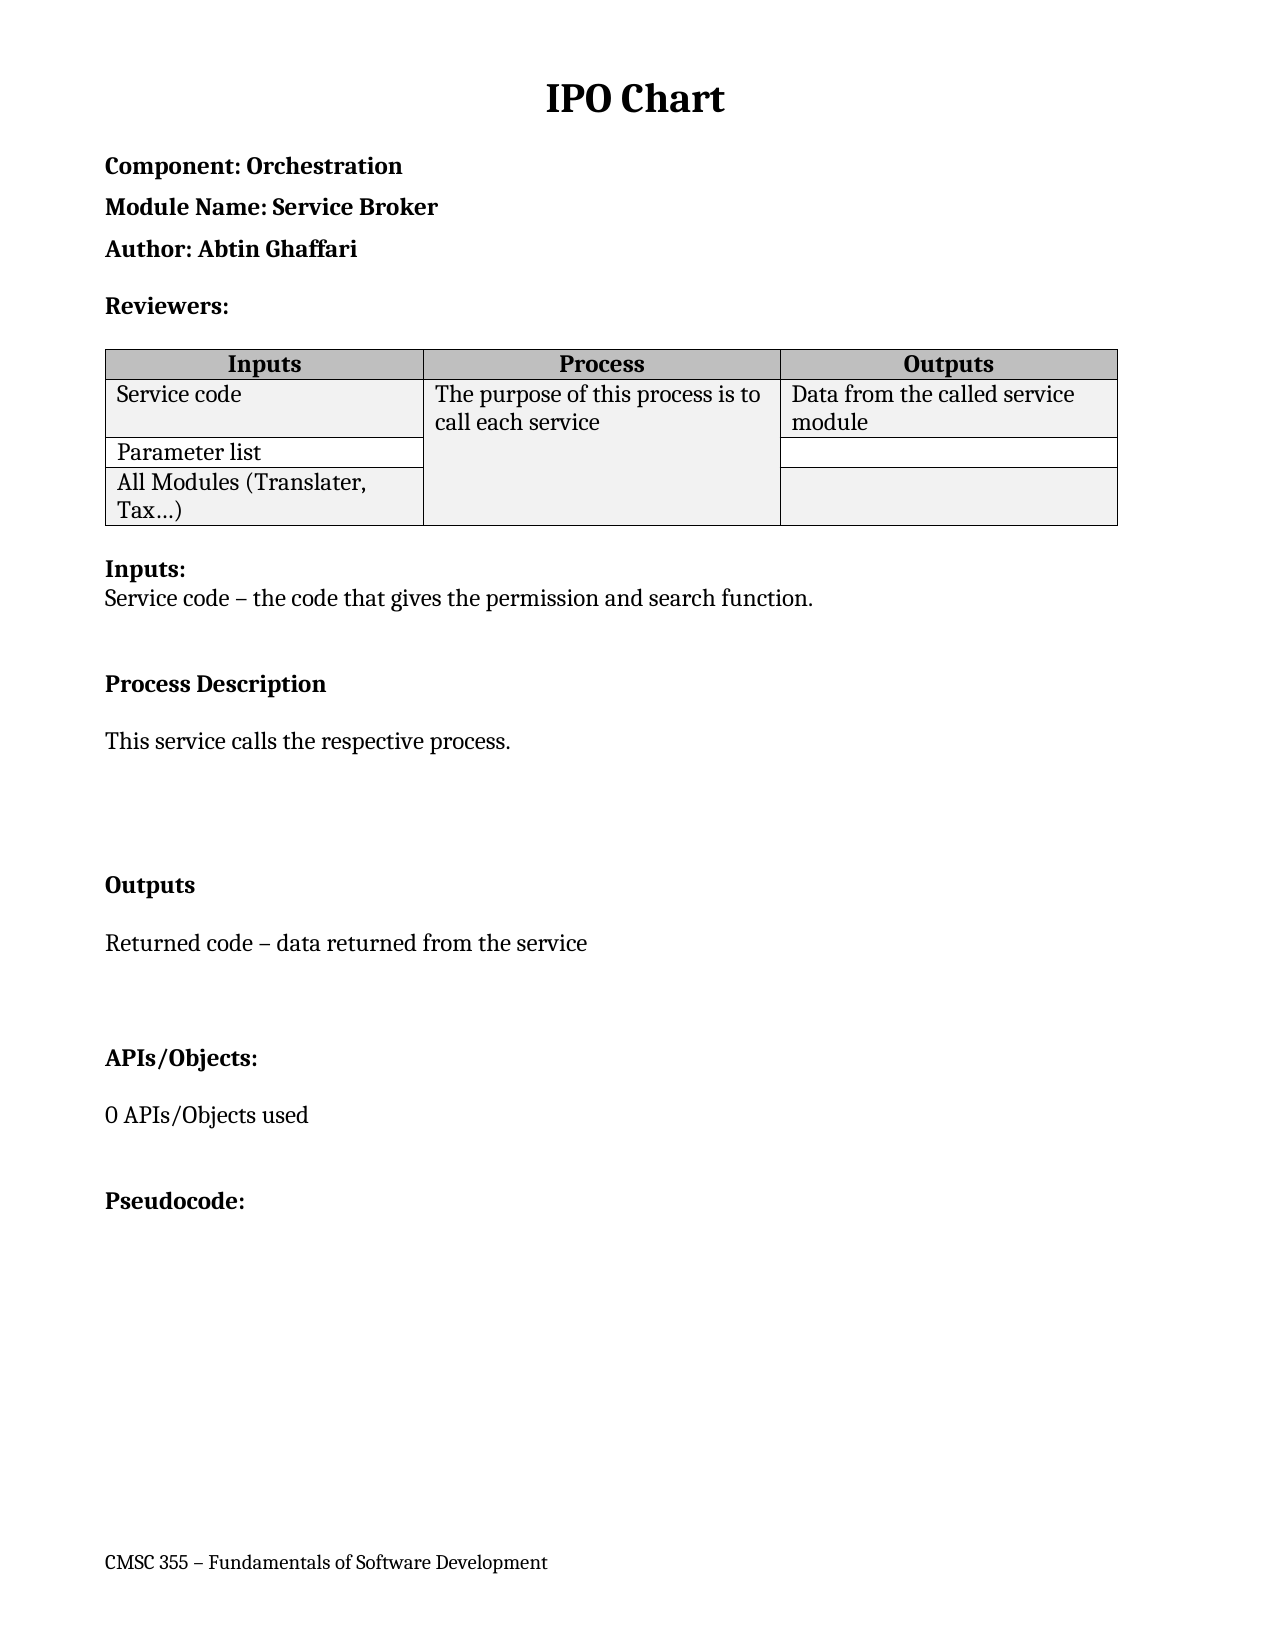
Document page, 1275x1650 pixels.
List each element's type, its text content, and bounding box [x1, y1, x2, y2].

table_cell [781, 468, 1117, 525]
table_cell Data from the called service module [781, 380, 1117, 437]
text Outputs [105, 871, 1166, 899]
text Module Name: Service Broker [105, 193, 1166, 222]
table_cell Service code [106, 380, 423, 437]
text Returned code – data returned from the service [105, 928, 1166, 957]
table_header Process [424, 350, 780, 379]
text Inputs: [105, 555, 1166, 583]
text This service calls the respective process. [105, 727, 1166, 755]
text APIs/Objects: [105, 1043, 1166, 1072]
text Service code – the code that gives the permission and search function. [105, 583, 1166, 612]
text Process Description [105, 669, 1166, 698]
table_header Inputs [106, 350, 423, 379]
table_cell All Modules (Translater, Tax…) [106, 468, 423, 525]
table_cell Parameter list [106, 438, 423, 467]
text Component: Orchestration [105, 152, 1166, 181]
table_header Outputs [781, 350, 1117, 379]
text Reviewers: [105, 292, 1166, 320]
text Pseudocode: [105, 1187, 1166, 1215]
table_cell The purpose of this process is to call each service [424, 380, 780, 525]
text Author: Abtin Ghaffari [105, 234, 1166, 263]
text 0 APIs/Objects used [105, 1101, 1166, 1129]
table_cell [781, 438, 1117, 467]
